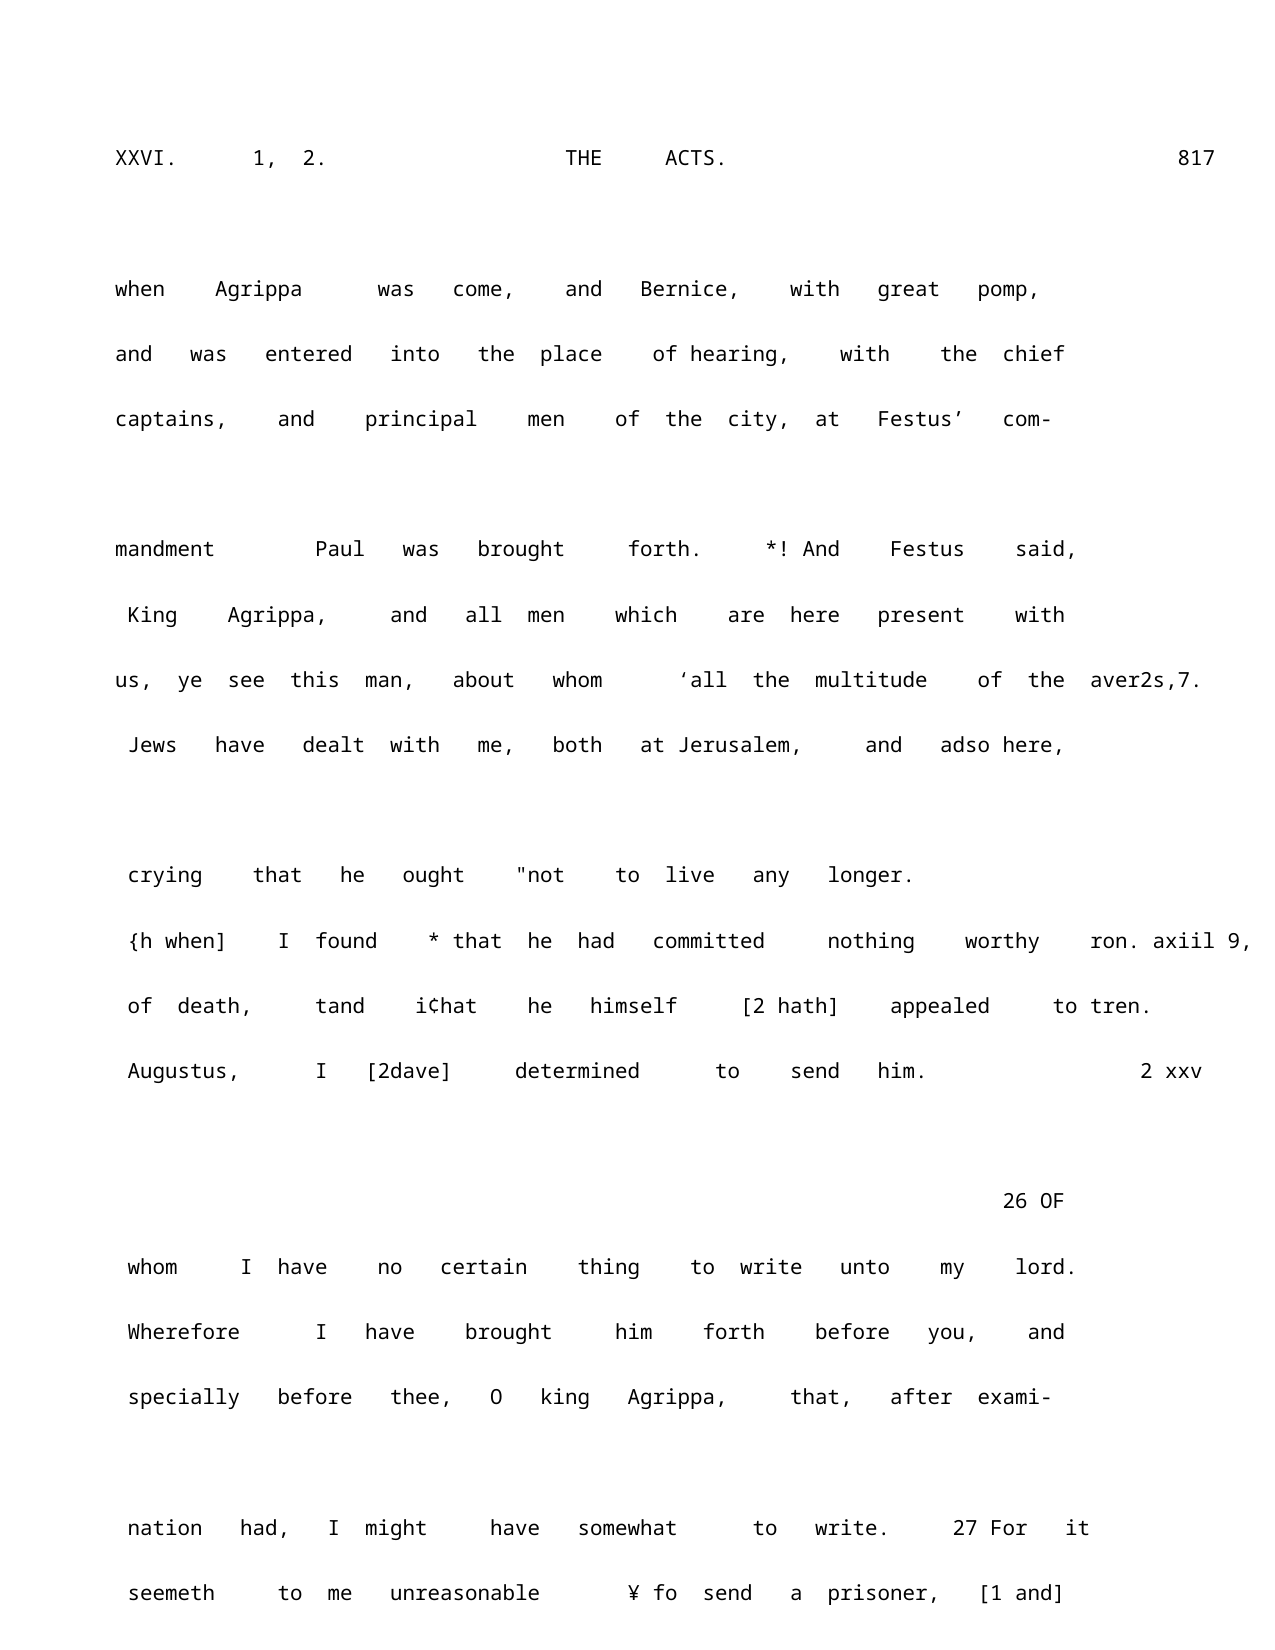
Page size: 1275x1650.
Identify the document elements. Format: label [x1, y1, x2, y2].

text [15, 15, 1260, 1606]
